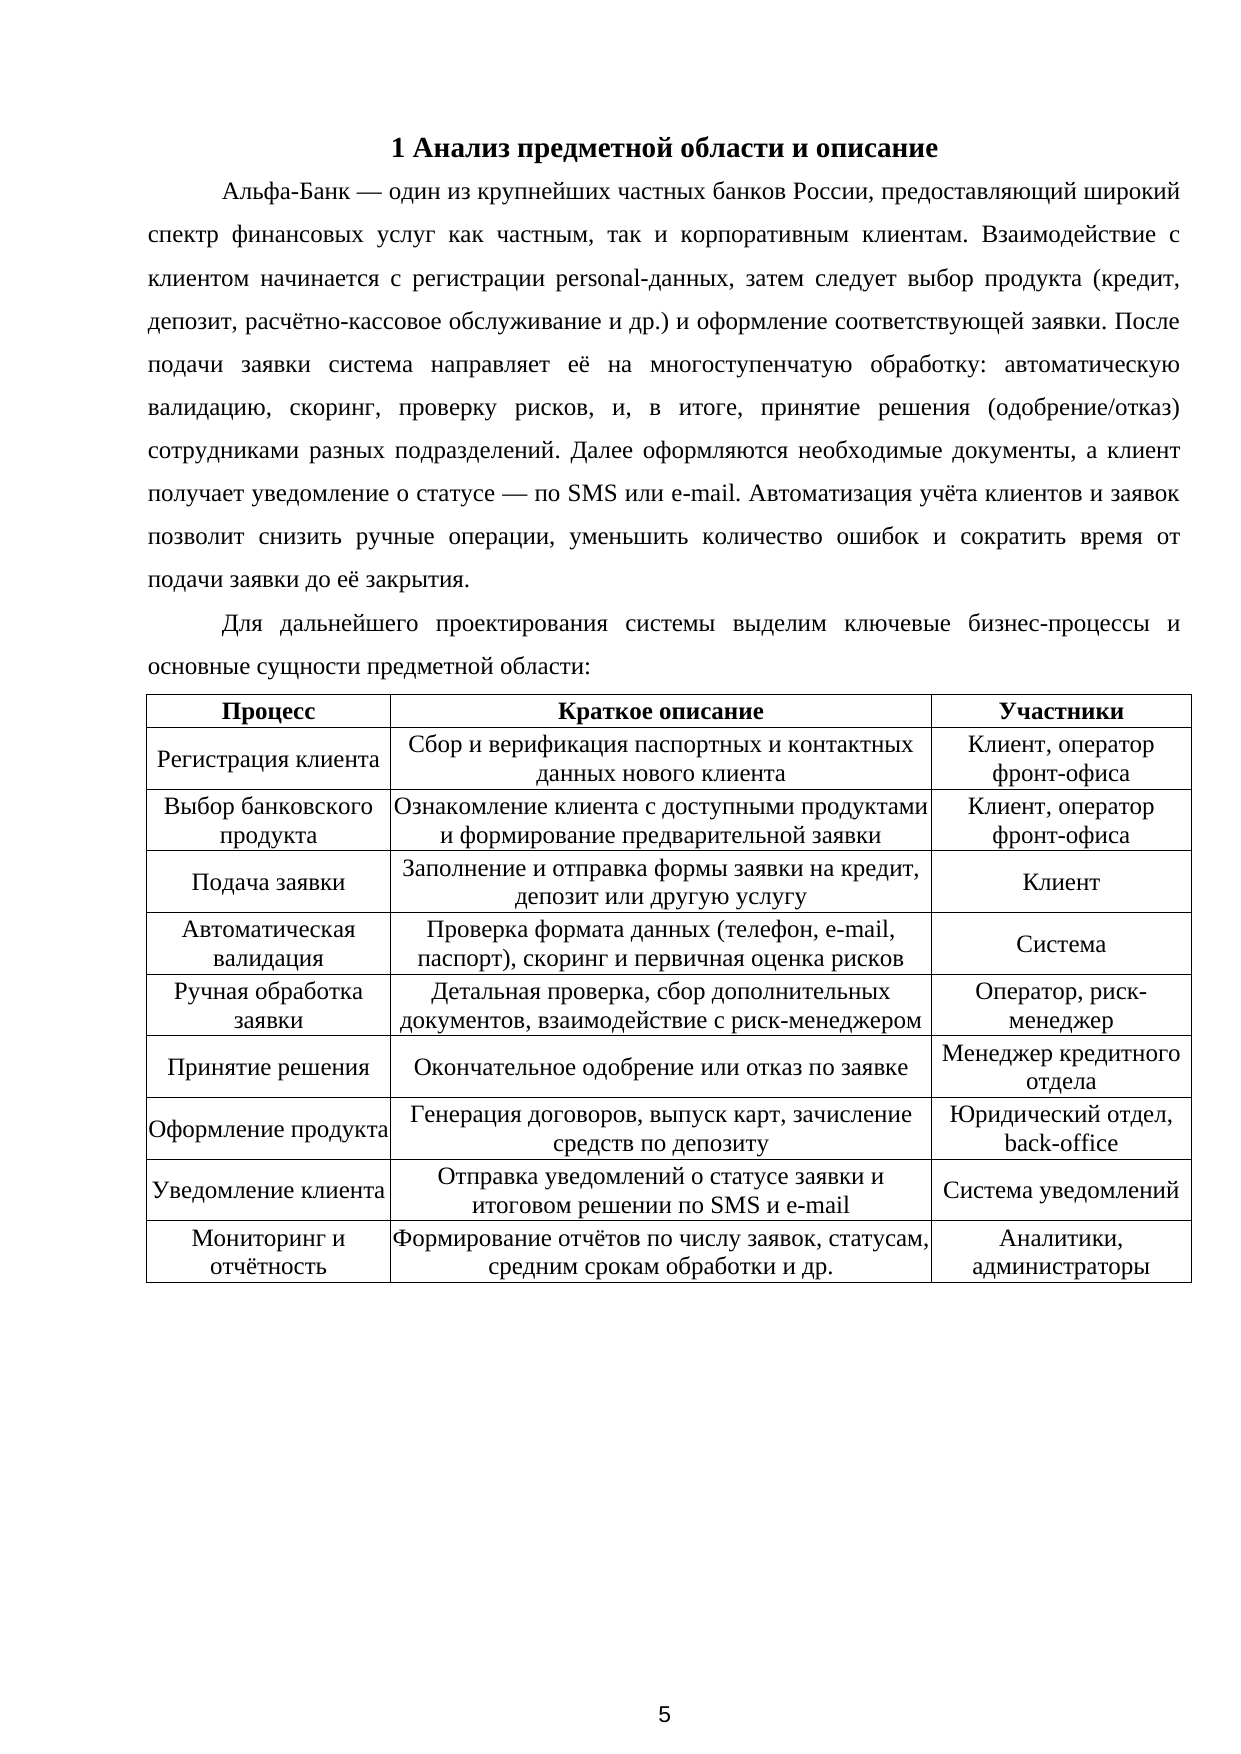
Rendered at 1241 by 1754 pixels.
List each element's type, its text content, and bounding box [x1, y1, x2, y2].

table_cell Система [932, 913, 1191, 973]
table_cell Проверка формата данных (телефон, e-mail, паспорт), скоринг и первичная оценка рисков [391, 913, 931, 973]
text Альфа-Банк — один из крупнейших частных банков России, предоставляющий широкий спектр финансовых услуг как частным, так и корпоративным клиентам. Взаимодействие с клиентом начинается с регистрации personal-данных, затем следует выбор продукта (кредит, депозит, расчётно-кассовое обслуживание и др.) и оформление соответствующей заявки. После подачи заявки система направляет её на многоступенчатую обработку: автоматическую валидацию, скоринг, проверку рисков, и, в итоге, принятие решения (одобрение/отказ) сотрудниками разных подразделений. Далее оформляются необходимые документы, а клиент получает уведомление о статусе — по SMS или e-mail. Автоматизация учёта клиентов и заявок позволит снизить ручные операции, уменьшить количество ошибок и сократить время от подачи заявки до её закрытия. [148, 176, 1181, 593]
table_cell Окончательное одобрение или отказ по заявке [391, 1036, 931, 1097]
subtitle 1 Анализ предметной области и описание [148, 130, 1181, 164]
table_cell Формирование отчётов по числу заявок, статусам, средним срокам обработки и др. [391, 1221, 931, 1282]
table_cell Оператор, риск-менеджер [932, 975, 1191, 1035]
table_cell Сбор и верификация паспортных и контактных данных нового клиента [391, 728, 931, 788]
table_cell Принятие решения [147, 1036, 390, 1097]
table_cell Отправка уведомлений о статусе заявки и итоговом решении по SMS и e-mail [391, 1160, 931, 1220]
table_cell Клиент, оператор фронт-офиса [932, 728, 1191, 788]
table_cell Детальная проверка, сбор дополнительных документов, взаимодействие с риск-менеджером [391, 975, 931, 1035]
text Для дальнейшего проектирования системы выделим ключевые бизнес-процессы и основные сущности предметной области: [148, 608, 1181, 679]
table_cell Юридический отдел, back-office [932, 1098, 1191, 1158]
table_header Краткое описание [391, 695, 931, 727]
table_cell Оформление продукта [147, 1098, 390, 1158]
table_cell Выбор банковского продукта [147, 790, 390, 850]
table_cell Уведомление клиента [147, 1160, 390, 1220]
table_cell Система уведомлений [932, 1160, 1191, 1220]
table_cell Клиент, оператор фронт-офиса [932, 790, 1191, 850]
table_cell Ознакомление клиента с доступными продуктами и формирование предварительной заявки [391, 790, 931, 850]
table_cell Регистрация клиента [147, 728, 390, 788]
table_cell Ручная обработка заявки [147, 975, 390, 1035]
table_header Участники [932, 695, 1191, 727]
table_cell Клиент [932, 851, 1191, 912]
table_cell Генерация договоров, выпуск карт, зачисление средств по депозиту [391, 1098, 931, 1158]
table_cell Заполнение и отправка формы заявки на кредит, депозит или другую услугу [391, 851, 931, 912]
table_cell Мониторинг и отчётность [147, 1221, 390, 1282]
table_cell Менеджер кредитного отдела [932, 1036, 1191, 1097]
table_cell Автоматическая валидация [147, 913, 390, 973]
table_cell Аналитики, администраторы [932, 1221, 1191, 1282]
table_cell Подача заявки [147, 851, 390, 912]
table_header Процесс [147, 695, 390, 727]
